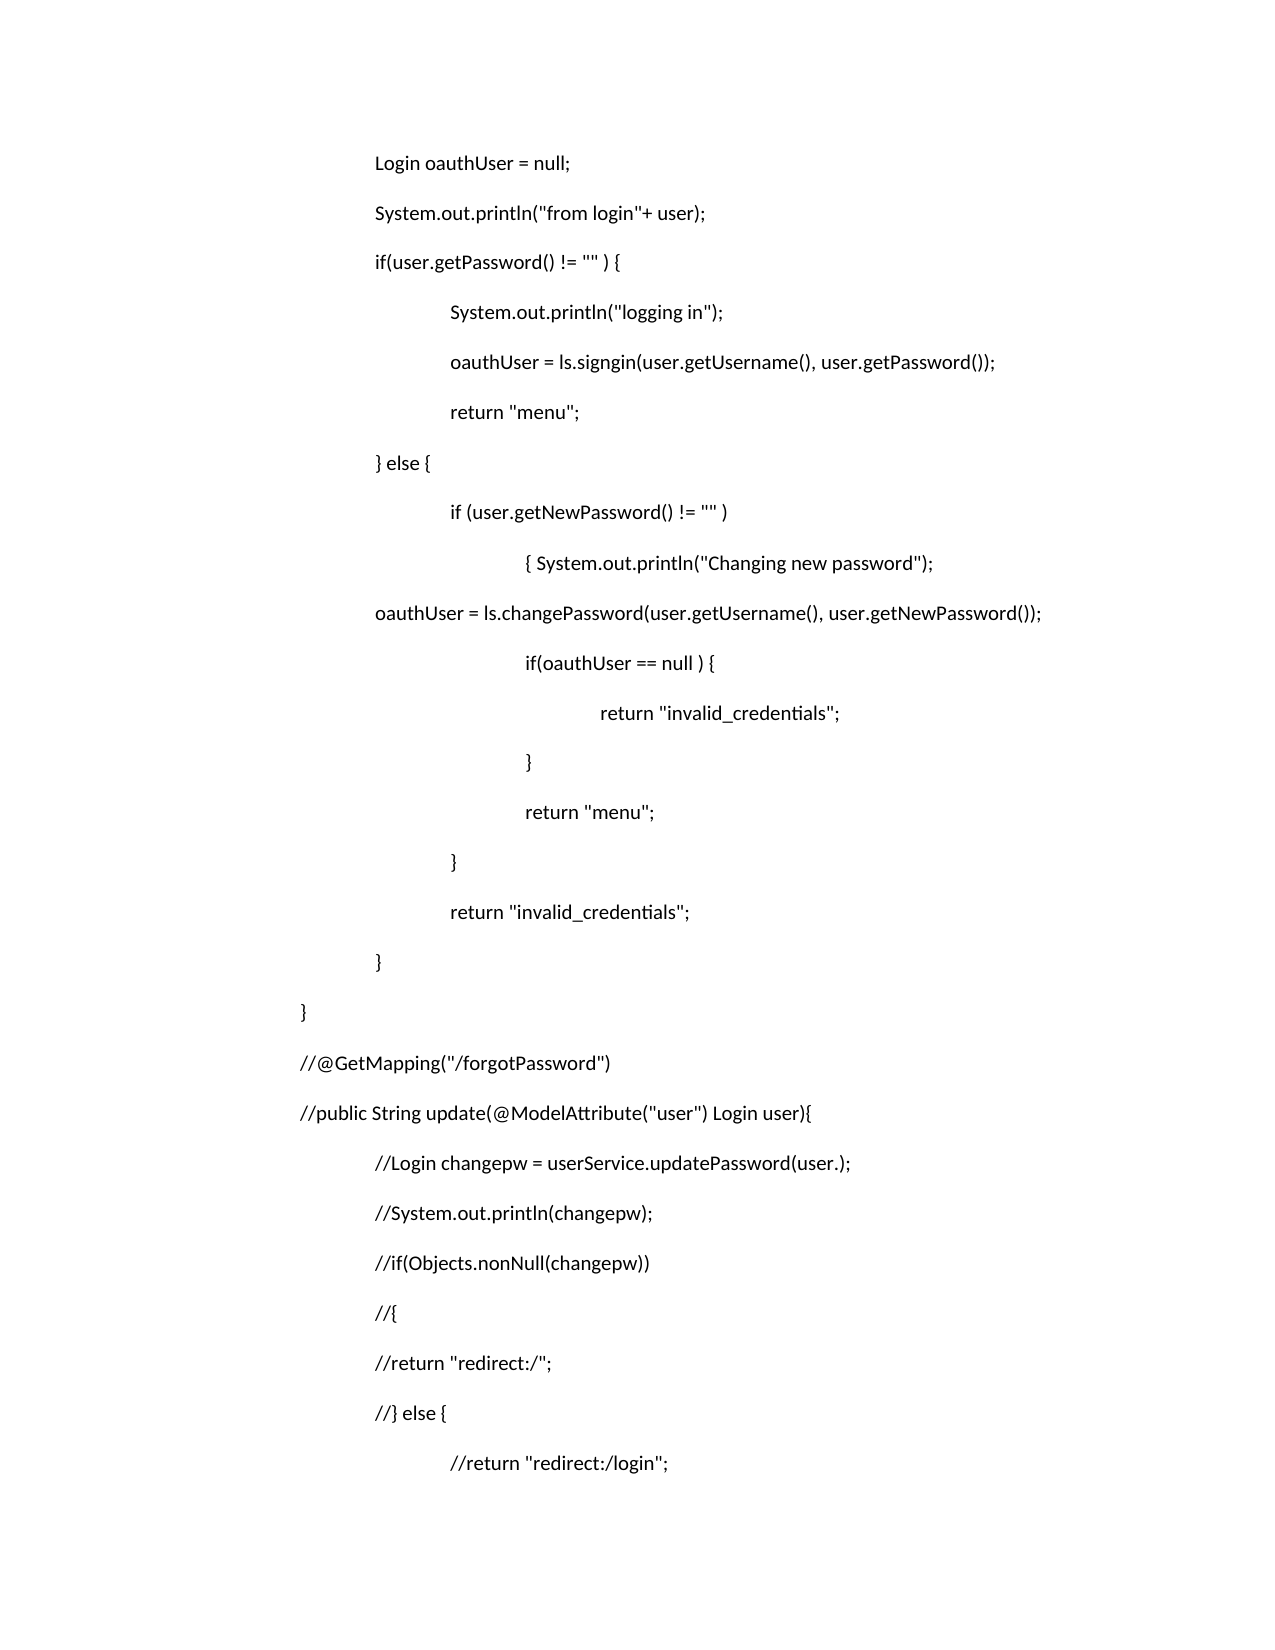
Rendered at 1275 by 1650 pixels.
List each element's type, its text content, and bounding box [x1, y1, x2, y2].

text //} else { [375, 1400, 1123, 1426]
text if (user.getNewPassword() != "" ) { System.out.println("Changing new password"); [450, 499, 978, 575]
text return "menu"; [525, 799, 1123, 825]
text //Login changepw = userService.updatePassword(user.); [375, 1150, 1123, 1175]
text //return "redirect:/"; [375, 1350, 1123, 1376]
text return "invalid_credentials"; [450, 899, 1123, 925]
text } else { [375, 450, 1123, 475]
text oauthUser = ls.signgin(user.getUsername(), user.getPassword()); return "menu"; [450, 349, 998, 425]
text return "invalid_credentials"; [600, 700, 1123, 725]
text //return "redirect:/login"; [450, 1450, 1123, 1476]
text //if(Objects.nonNull(changepw)) [375, 1250, 1123, 1276]
text oauthUser = ls.changePassword(user.getUsername(), user.getNewPassword()); if(oauthUser == null ) { [375, 600, 1123, 675]
text } [525, 749, 1123, 775]
text System.out.println("logging in"); [450, 299, 1123, 325]
text } [300, 999, 1123, 1025]
text Login oauthUser = null; System.out.println("from login"+ user); if(user.getPassword() != "" ) { [375, 150, 735, 275]
text //{ [375, 1300, 1123, 1326]
text //@GetMapping("/forgotPassword") [300, 1050, 1123, 1075]
text } [375, 949, 1123, 975]
text //public String update(@ModelAttribute("user") Login user){ [300, 1100, 1123, 1125]
text } [450, 849, 1123, 875]
text //System.out.println(changepw); [375, 1200, 1123, 1226]
